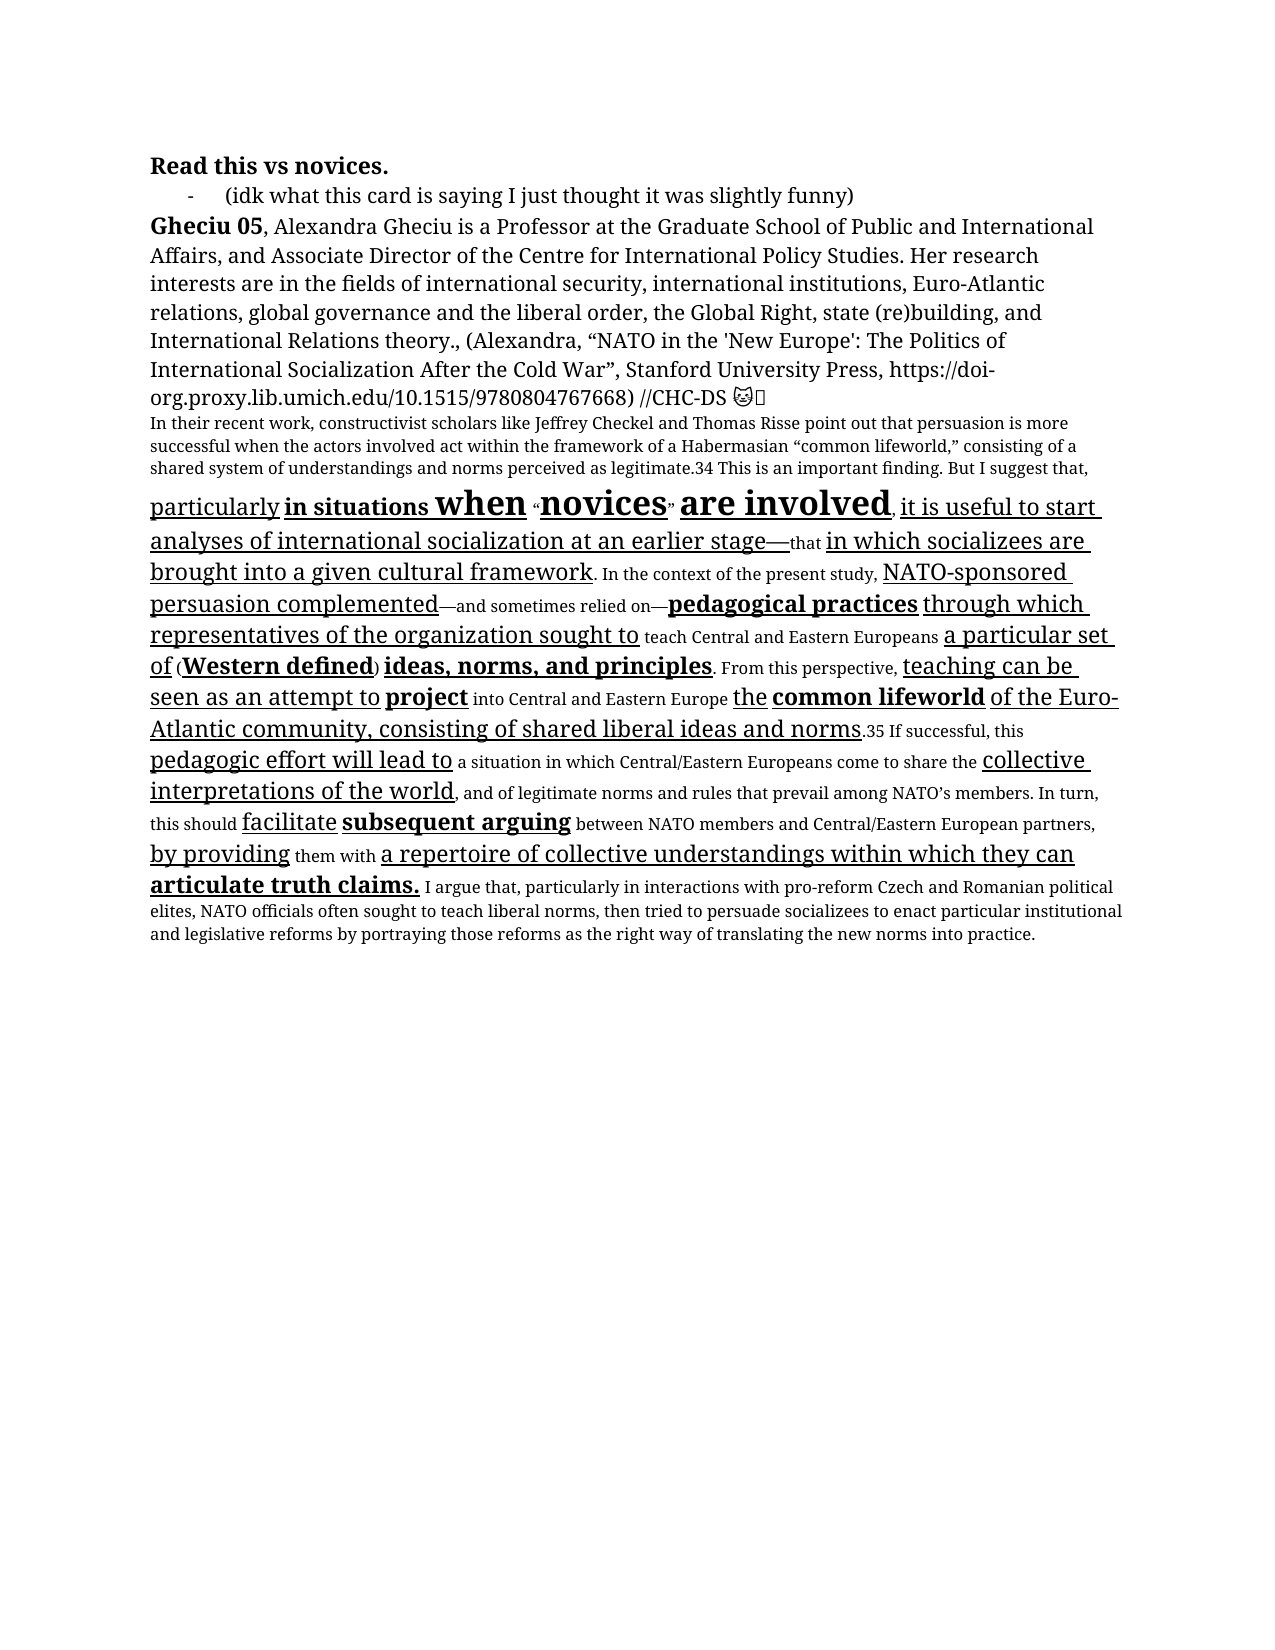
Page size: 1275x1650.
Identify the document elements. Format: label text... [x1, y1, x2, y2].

list (idk what this card is saying I just thought it was slightly funny) [187, 181, 1125, 210]
text In their recent work, constructivist scholars like Jeffrey Checkel and Thomas Risse point out that persuasion is more successful when the actors involved act within the framework of a Habermasian “common lifeworld,” consisting of a shared system of understandings and norms perceived as legitimate.34 This is an important finding. But I suggest that, particularly in situations when “novices” are involved, it is useful to start analyses of international socialization at an earlier stage—that in which socializees are brought into a given cultural framework. In the context of the present study, NATO-sponsored persuasion complemented—and sometimes relied on—pedagogical practices through which representatives of the organization sought to teach Central and Eastern Europeans a particular set of (Western defined) ideas, norms, and principles. From this perspective, teaching can be seen as an attempt to project into Central and Eastern Europe the common lifeworld of the Euro-Atlantic community, consisting of shared liberal ideas and norms.35 If successful, this pedagogic effort will lead to a situation in which Central/Eastern Europeans come to share the collective interpretations of the world, and of legitimate norms and rules that prevail among NATO’s members. In turn, this should facilitate subsequent arguing between NATO members and Central/Eastern European partners, by providing them with a repertoire of collective understandings within which they can articulate truth claims. I argue that, particularly in interactions with pro-reform Czech and Romanian political elites, NATO officials often sought to teach liberal norms, then tried to persuade socializees to enact particular institutional and legislative reforms by portraying those reforms as the right way of translating the new norms into practice. [150, 412, 1125, 946]
text Read this vs novices. [150, 150, 1125, 181]
text Gheciu 05, Alexandra Gheciu is a Professor at the Graduate School of Public and International Affairs, and Associate Director of the Centre for International Policy Studies. Her research interests are in the fields of international security, international institutions, Euro-Atlantic relations, global governance and the liberal order, the Global Right, state (re)building, and International Relations theory., (Alexandra, “NATO in the 'New Europe': The Politics of International Socialization After the Cold War”, Stanford University Press, https://doi-org.proxy.lib.umich.edu/10.1515/9780804767668) //CHC-DS 🐱‍👤 [150, 210, 1125, 412]
